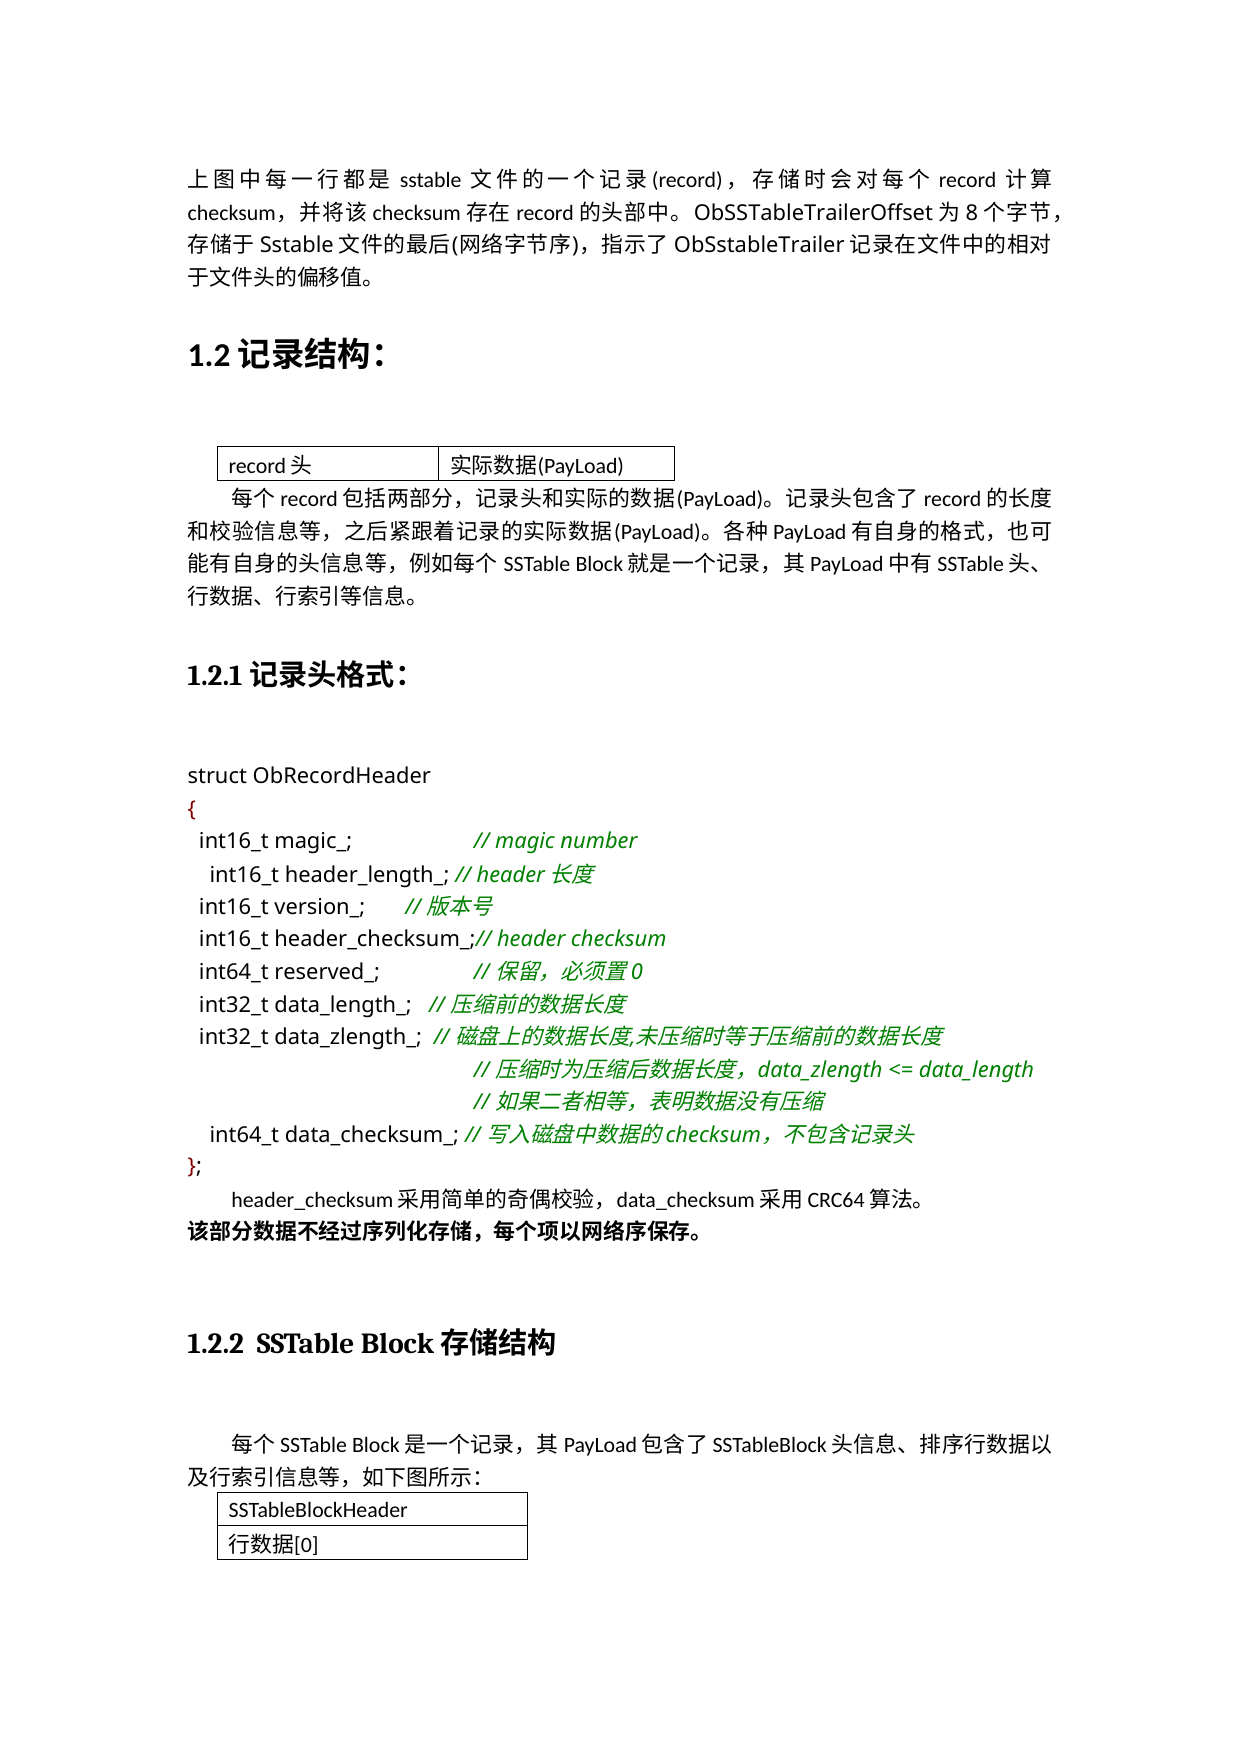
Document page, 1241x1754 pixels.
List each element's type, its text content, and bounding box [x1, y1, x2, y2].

subtitle 1.2 记录结构： [187, 319, 1053, 384]
table_header 实际数据(PayLoad) [439, 447, 674, 480]
table_header record头 [218, 447, 438, 480]
text // 如果二者相等，表明数据没有压缩 [187, 1084, 1053, 1116]
text 每个record包括两部分，记录头和实际的数据(PayLoad)。记录头包含了record的长度和校验信息等，之后紧跟着记录的实际数据(PayLoad)。各种PayLoad有自身的格式，也可能有自身的头信息等，例如每个SSTable Block就是一个记录，其PayLoad中有SSTable头、行数据、行索引等信息。 [187, 481, 1053, 611]
table_header SSTableBlockHeader [218, 1493, 527, 1525]
text 每个SSTable Block是一个记录，其PayLoad包含了SSTableBlock头信息、排序行数据以及行索引信息等，如下图所示： [187, 1427, 1053, 1492]
text struct ObRecordHeader [187, 759, 1053, 791]
text int16_t version_; // 版本号 [187, 889, 1053, 921]
text int32_t data_length_; // 压缩前的数据长度 [187, 986, 1053, 1019]
text int32_t data_zlength_; // 磁盘上的数据长度,未压缩时等于压缩前的数据长度 [187, 1019, 1053, 1051]
text int16_t header_length_; // header长度 [187, 856, 1053, 889]
text { [187, 791, 1053, 824]
text 该部分数据不经过序列化存储，每个项以网络序保存。 [187, 1214, 1053, 1246]
text header_checksum采用简单的奇偶校验，data_checksum采用CRC64算法。 [187, 1181, 1053, 1214]
subtitle 1.2.1 记录头格式： [187, 640, 1053, 705]
text int64_t data_checksum_; // 写入磁盘中数据的checksum，不包含记录头 [187, 1116, 1053, 1149]
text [187, 162, 1053, 292]
text int64_t reserved_; // 保留，必须置0 [187, 954, 1053, 986]
text // 压缩时为压缩后数据长度，data_zlength <= data_length [187, 1051, 1053, 1084]
text int16_t magic_; // magic number [187, 824, 1053, 856]
text }; [187, 1149, 1053, 1181]
table_cell 行数据[0] [218, 1526, 527, 1559]
text int16_t header_checksum_;// header checksum [187, 921, 1053, 954]
subtitle 1.2.2 SSTable Block存储结构 [187, 1308, 1053, 1373]
